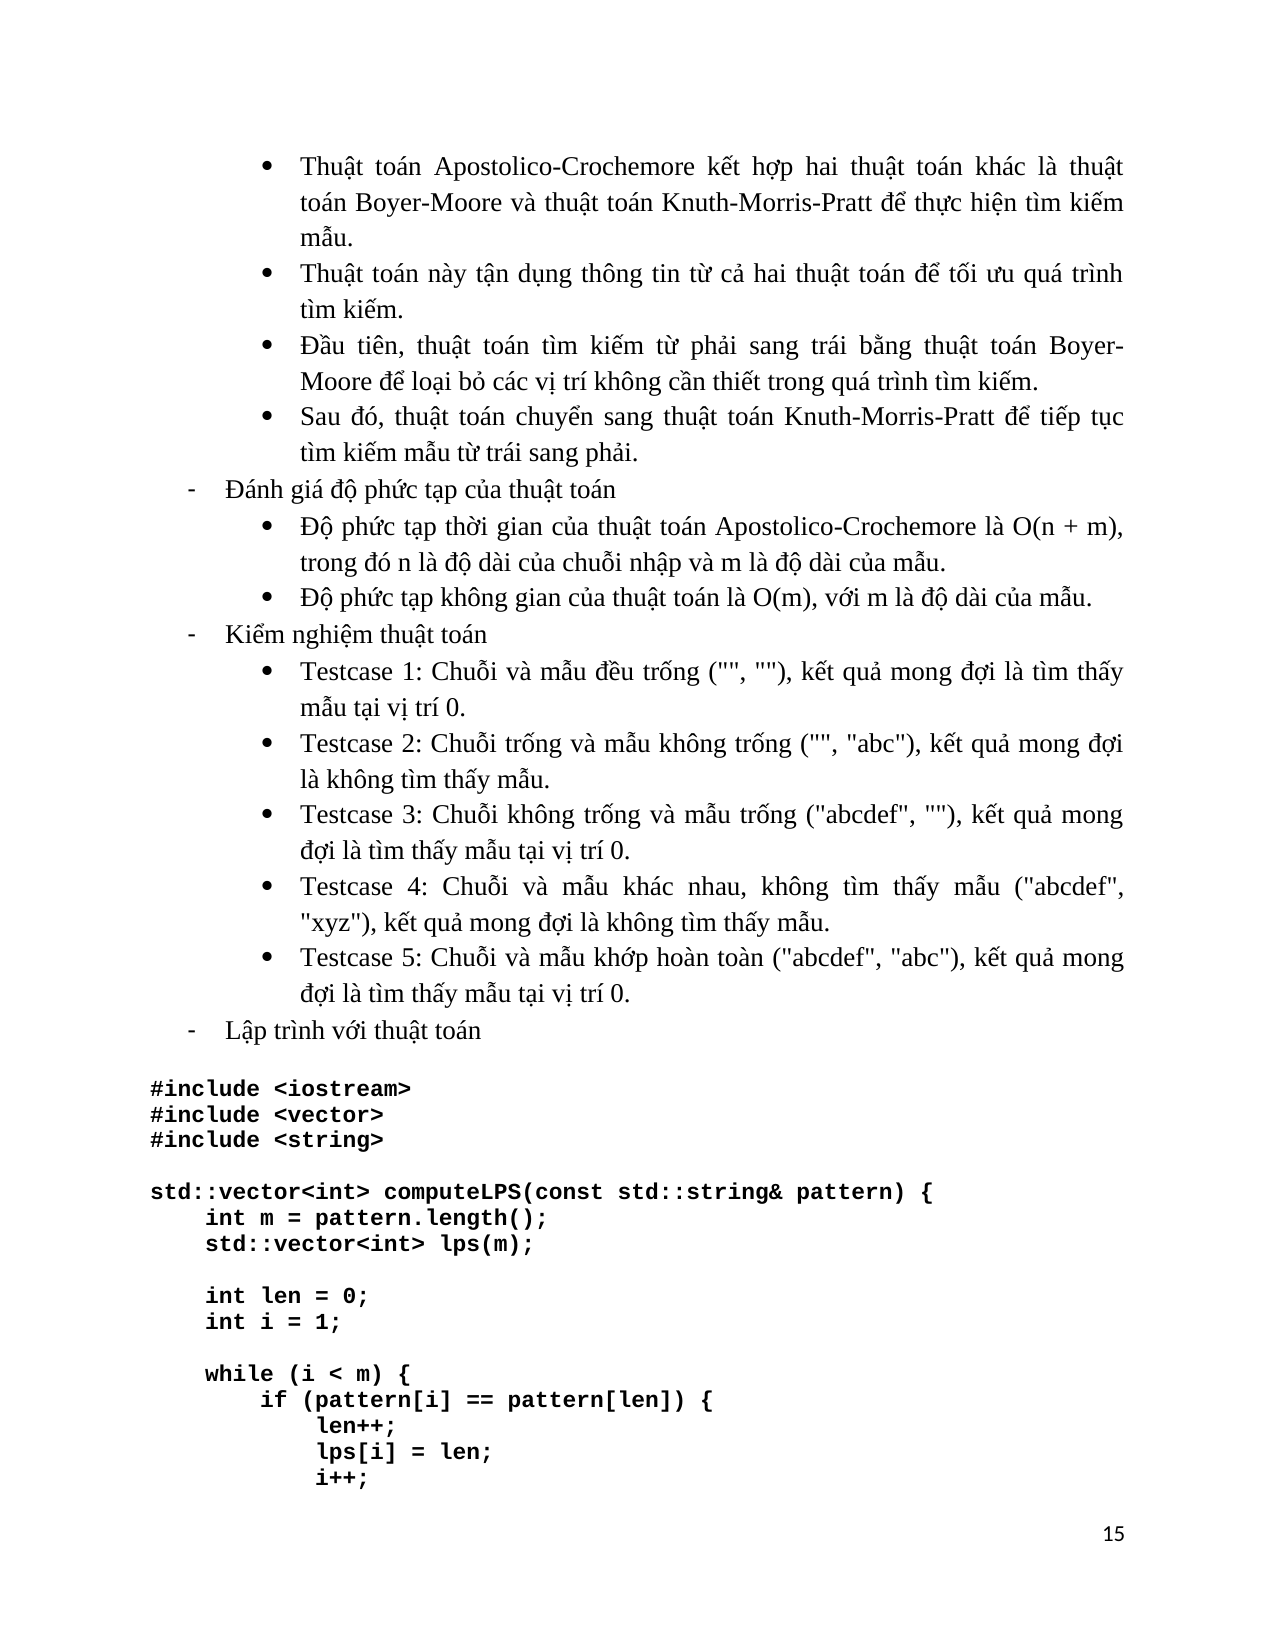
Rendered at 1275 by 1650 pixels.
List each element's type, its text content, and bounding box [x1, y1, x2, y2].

list Testcase 4: Chuỗi và mẫu khác nhau, không tìm thấy mẫu ("abcdef", "xyz"), kết quả mong đợi là không tìm thấy mẫu. [262, 870, 1125, 937]
text #include <vector> [150, 1103, 1125, 1129]
list Testcase 2: Chuỗi trống và mẫu không trống ("", "abc"), kết quả mong đợi là không tìm thấy mẫu. [262, 727, 1125, 794]
text i++; [150, 1466, 1125, 1492]
list Testcase 5: Chuỗi và mẫu khớp hoàn toàn ("abcdef", "abc"), kết quả mong đợi là tìm thấy mẫu tại vị trí 0. [262, 942, 1125, 1008]
list Sau đó, thuật toán chuyển sang thuật toán Knuth-Morris-Pratt để tiếp tục tìm kiếm mẫu từ trái sang phải. [262, 400, 1125, 467]
list Độ phức tạp thời gian của thuật toán Apostolico-Crochemore là O(n + m), trong đó n là độ dài của chuỗi nhập và m là độ dài của mẫu. [262, 510, 1125, 577]
list Đầu tiên, thuật toán tìm kiếm từ phải sang trái bằng thuật toán Boyer-Moore để loại bỏ các vị trí không cần thiết trong quá trình tìm kiếm. [262, 329, 1125, 396]
text while (i < m) { [150, 1362, 1125, 1388]
text if (pattern[i] == pattern[len]) { [150, 1388, 1125, 1414]
list Lập trình với thuật toán [187, 1013, 1125, 1046]
list Testcase 3: Chuỗi không trống và mẫu trống ("abcdef", ""), kết quả mong đợi là tìm thấy mẫu tại vị trí 0. [262, 798, 1125, 865]
list Độ phức tạp không gian của thuật toán là O(m), với m là độ dài của mẫu. [262, 581, 1125, 613]
list Đánh giá độ phức tạp của thuật toán [187, 472, 1125, 505]
text #include <iostream> [150, 1077, 1125, 1103]
text int m = pattern.length(); [150, 1207, 1125, 1233]
text #include <string> [150, 1129, 1125, 1155]
list Thuật toán này tận dụng thông tin từ cả hai thuật toán để tối ưu quá trình tìm kiếm. [262, 257, 1125, 324]
text std::vector<int> lps(m); [150, 1233, 1125, 1258]
text len++; [150, 1414, 1125, 1440]
list Testcase 1: Chuỗi và mẫu đều trống ("", ""), kết quả mong đợi là tìm thấy mẫu tại vị trí 0. [262, 655, 1125, 722]
text std::vector<int> computeLPS(const std::string& pattern) { [150, 1181, 1125, 1207]
text lps[i] = len; [150, 1440, 1125, 1466]
text int i = 1; [150, 1310, 1125, 1336]
text int len = 0; [150, 1284, 1125, 1310]
list Kiểm nghiệm thuật toán [187, 617, 1125, 650]
list Thuật toán Apostolico-Crochemore kết hợp hai thuật toán khác là thuật toán Boyer-Moore và thuật toán Knuth-Morris-Pratt để thực hiện tìm kiếm mẫu. [262, 150, 1125, 253]
